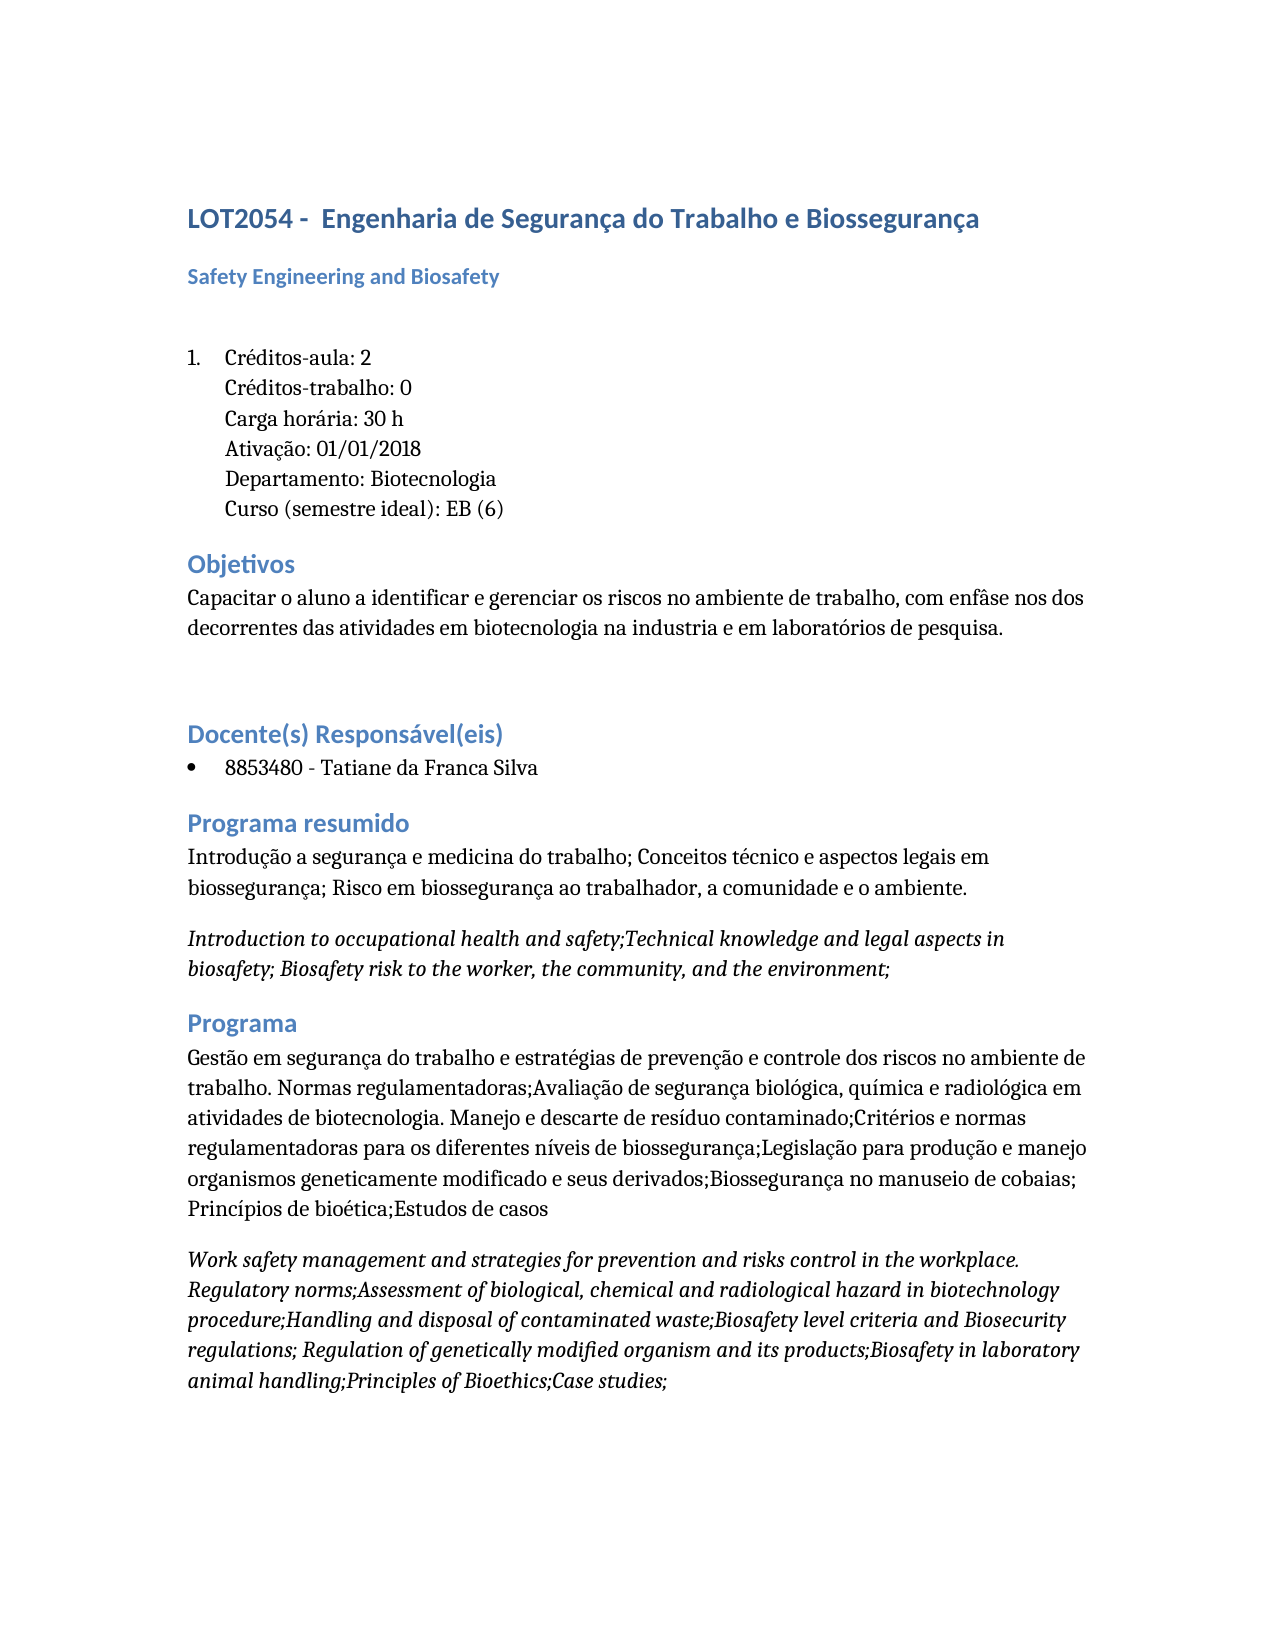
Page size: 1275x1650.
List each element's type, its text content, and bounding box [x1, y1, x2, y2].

subtitle Programa [187, 1007, 1087, 1040]
text Gestão em segurança do trabalho e estratégias de prevenção e controle dos riscos no ambiente de trabalho. Normas regulamentadoras;Avaliação de segurança biológica, química e radiológica em atividades de biotecnologia. Manejo e descarte de resíduo contaminado;Critérios e normas regulamentadoras para os diferentes níveis de biossegurança;Legislação para produção e manejo organismos geneticamente modificado e seus derivados;Biossegurança no manuseio de cobaias; Princípios de bioética;Estudos de casos [187, 1044, 1087, 1222]
list Créditos-aula: 2 Créditos-trabalho: 0 Carga horária: 30 h Ativação: 01/01/2018 Departamento: Biotecnologia Curso (semestre ideal): EB (6) [187, 345, 1087, 522]
subtitle Docente(s) Responsável(eis) [187, 717, 1087, 750]
text Introdução a segurança e medicina do trabalho; Conceitos técnico e aspectos legais em biossegurança; Risco em biossegurança ao trabalhador, a comunidade e o ambiente. [187, 844, 1087, 901]
subtitle LOT2054 - Engenharia de Segurança do Trabalho e Biossegurança [187, 200, 1087, 236]
subtitle Programa resumido [187, 806, 1087, 839]
list 8853480 - Tatiane da Franca Silva [187, 755, 1087, 782]
text Capacitar o aluno a identificar e gerenciar os riscos no ambiente de trabalho, com enfâse nos dos decorrentes das atividades em biotecnologia na industria e em laboratórios de pesquisa. [187, 585, 1087, 642]
text Work safety management and strategies for prevention and risks control in the workplace. Regulatory norms;Assessment of biological, chemical and radiological hazard in biotechnology procedure;Handling and disposal of contaminated waste;Biosafety level criteria and Biosecurity regulations; Regulation of genetically modified organism and its products;Biosafety in laboratory animal handling;Principles of Bioethics;Case studies; [187, 1247, 1087, 1394]
text Introduction to occupational health and safety;Technical knowledge and legal aspects in biosafety; Biosafety risk to the worker, the community, and the environment; [187, 925, 1087, 982]
subtitle Objetivos [187, 547, 1087, 580]
subtitle Safety Engineering and Biosafety [187, 262, 1087, 290]
